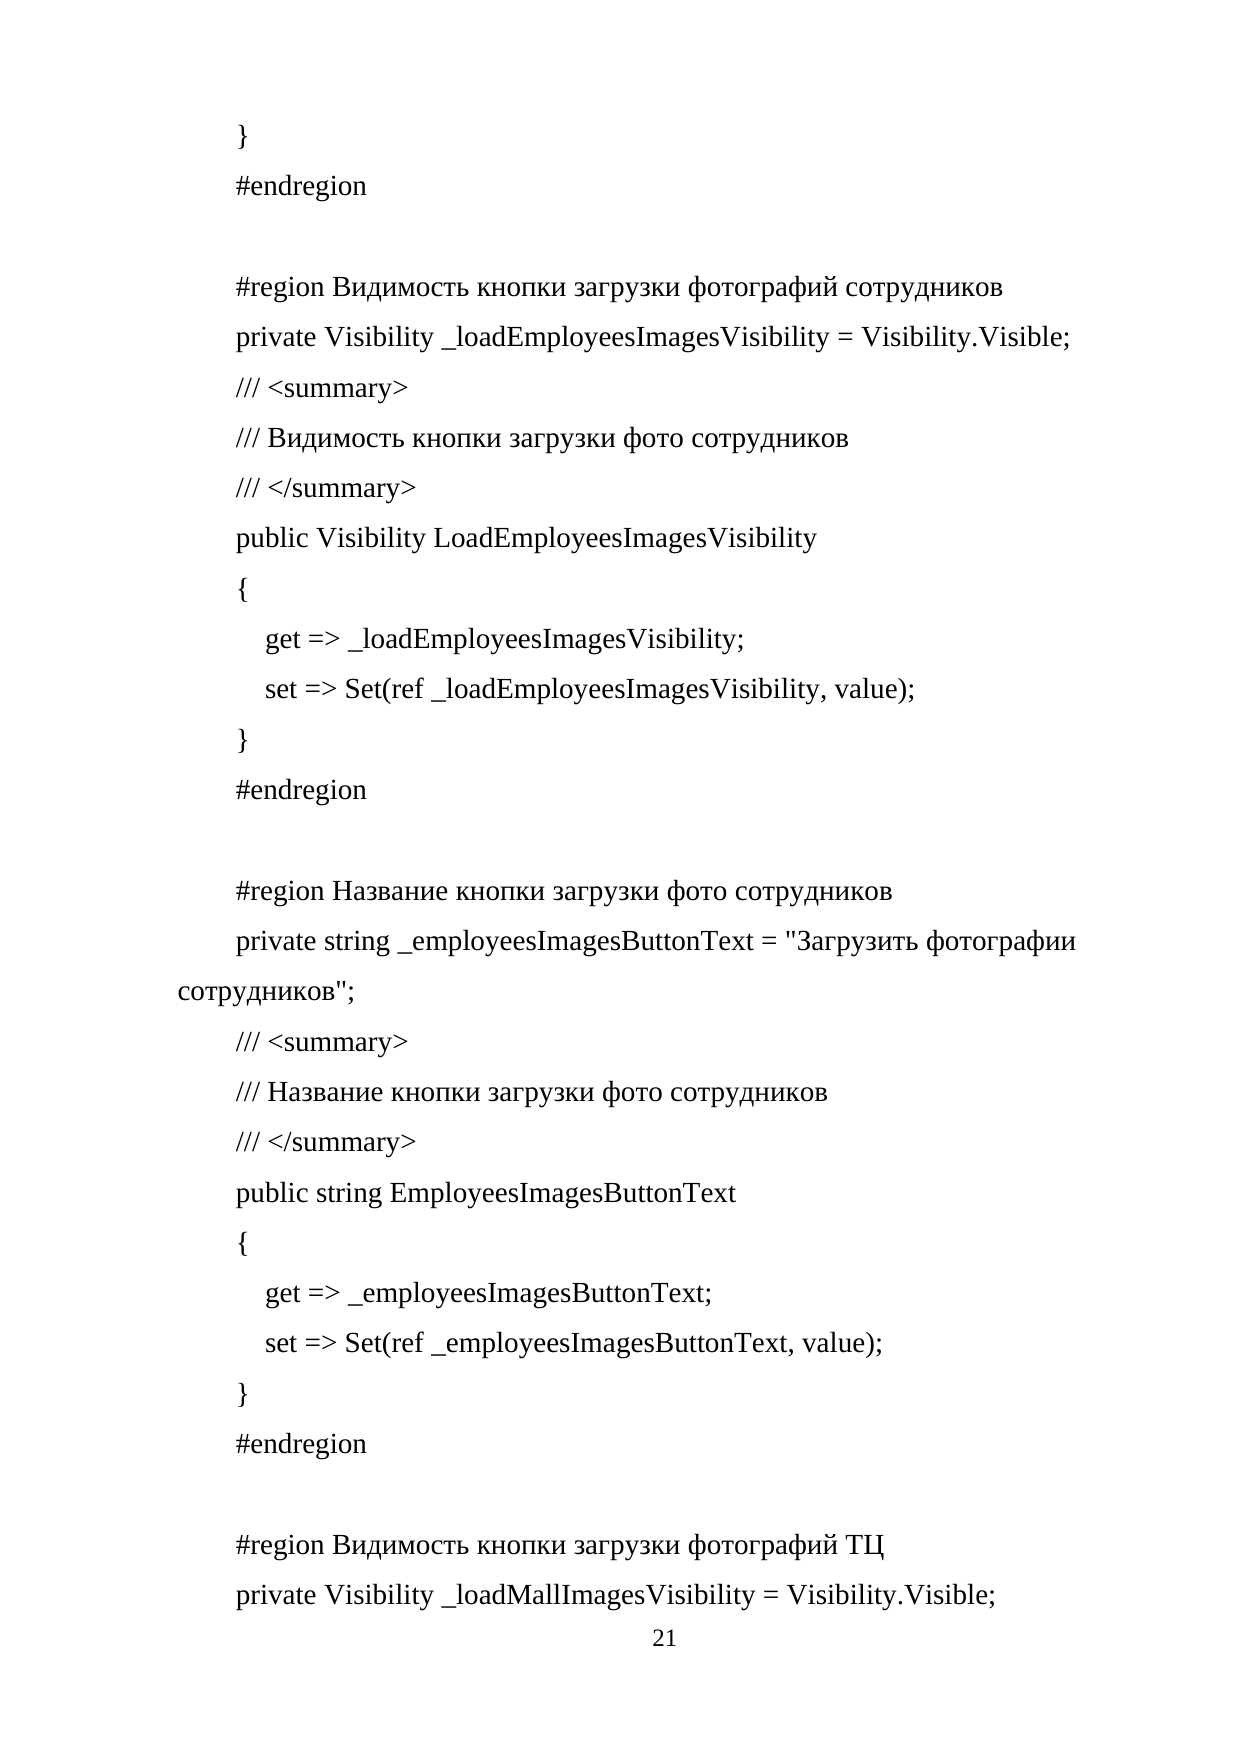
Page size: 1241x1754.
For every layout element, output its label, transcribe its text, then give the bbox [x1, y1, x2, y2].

text set => Set(ref _loadEmployeesImagesVisibility, value); [177, 672, 1152, 705]
text { [177, 1225, 1152, 1258]
text #endregion [177, 1426, 1152, 1460]
text } [177, 118, 1152, 152]
text #endregion [177, 772, 1152, 806]
text #endregion [177, 168, 1152, 202]
text private Visibility _loadMallImagesVisibility = Visibility.Visible; [177, 1577, 1152, 1611]
text #region Видимость кнопки загрузки фотографий ТЦ [177, 1527, 1152, 1560]
text /// Название кнопки загрузки фото сотрудников [177, 1074, 1152, 1108]
text set => Set(ref _employeesImagesButtonText, value); [177, 1326, 1152, 1359]
text public Visibility LoadEmployeesImagesVisibility [177, 521, 1152, 554]
text get => _employeesImagesButtonText; [177, 1275, 1152, 1309]
text public string EmployeesImagesButtonText [177, 1175, 1152, 1208]
text } [177, 1376, 1152, 1409]
text /// <summary> [177, 370, 1152, 403]
text private string _employeesImagesButtonText = "Загрузить фотографии сотрудников"; [177, 923, 1152, 1007]
text /// </summary> [177, 470, 1152, 504]
text } [177, 722, 1152, 755]
text /// <summary> [177, 1024, 1152, 1057]
text private Visibility _loadEmployeesImagesVisibility = Visibility.Visible; [177, 319, 1152, 353]
text { [177, 571, 1152, 604]
text /// </summary> [177, 1124, 1152, 1158]
text #region Видимость кнопки загрузки фотографий сотрудников [177, 269, 1152, 303]
text /// Видимость кнопки загрузки фото сотрудников [177, 420, 1152, 453]
text get => _loadEmployeesImagesVisibility; [177, 621, 1152, 655]
text #region Название кнопки загрузки фото сотрудников [177, 873, 1152, 906]
